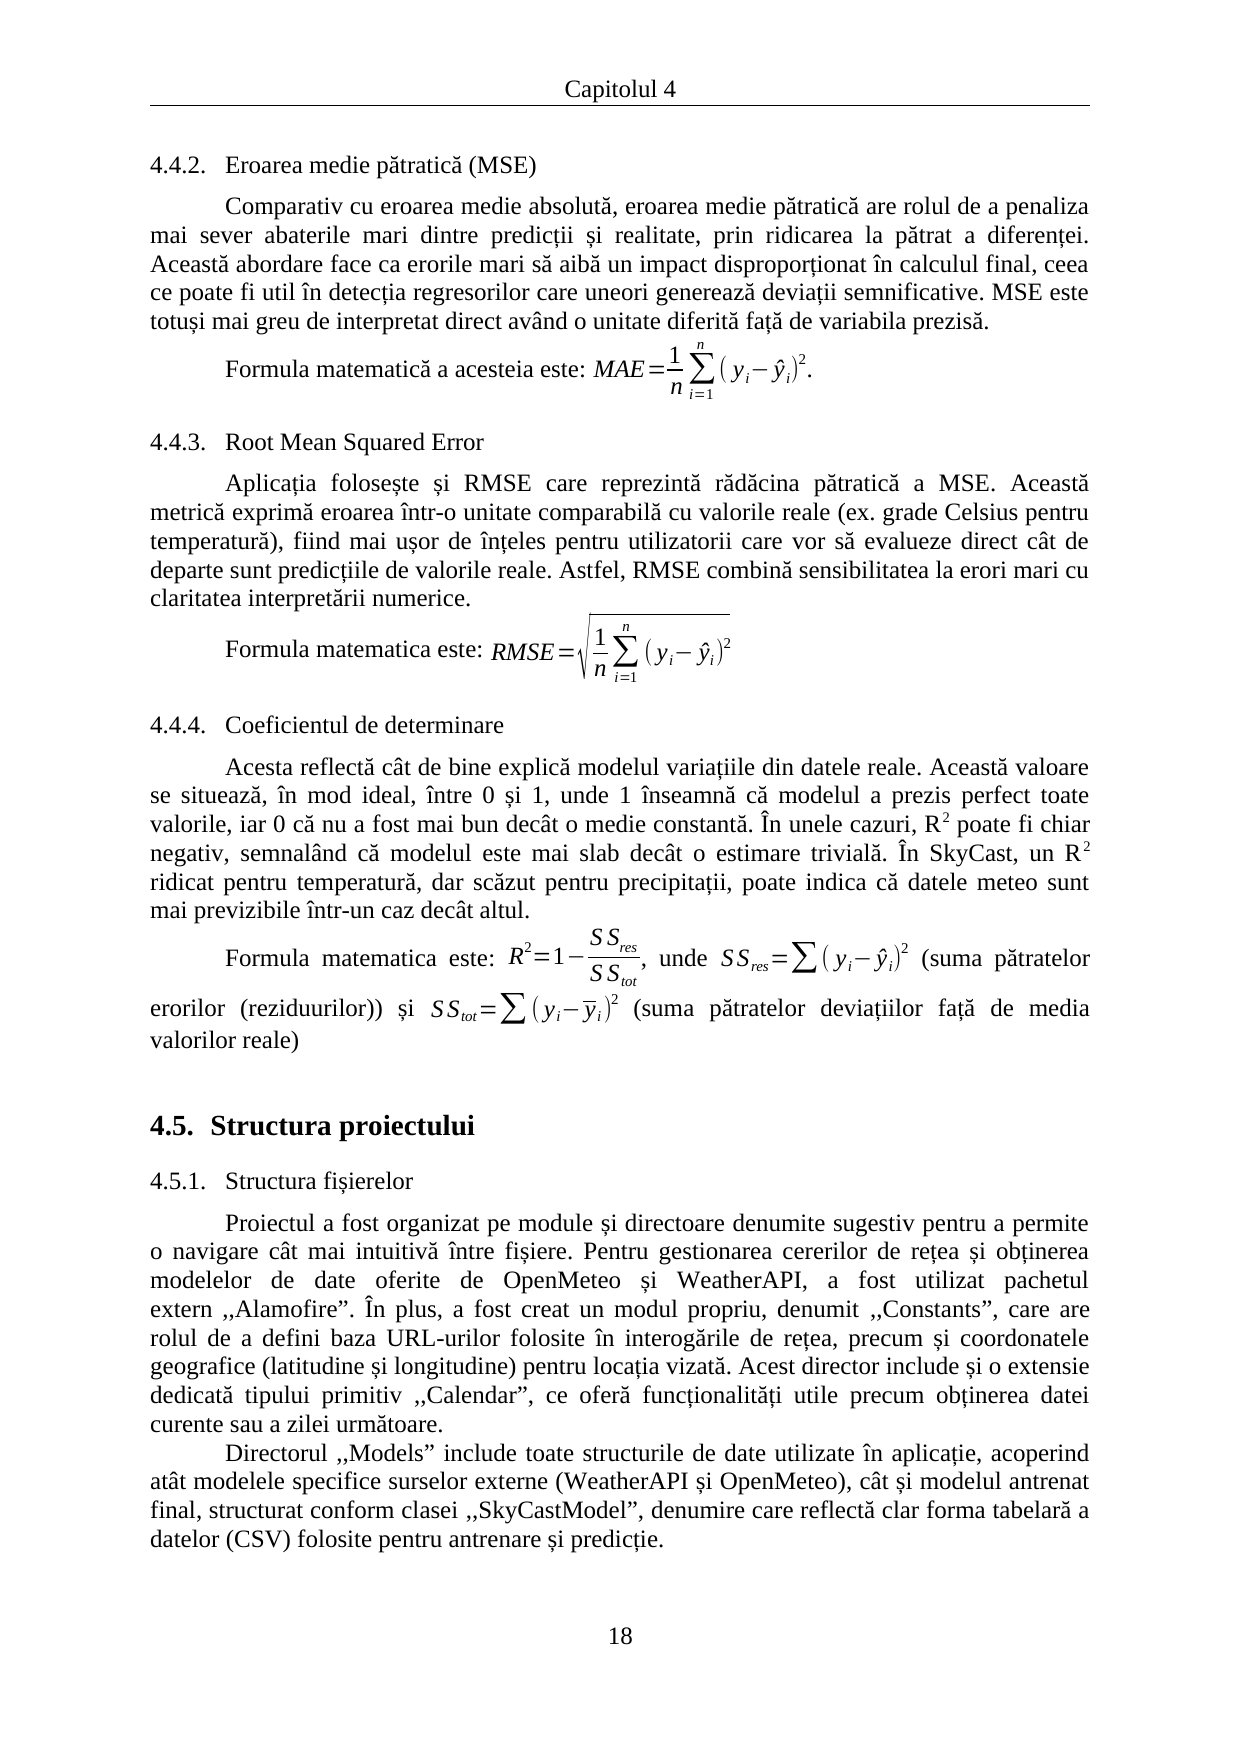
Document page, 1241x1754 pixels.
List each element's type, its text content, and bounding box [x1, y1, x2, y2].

subtitle Eroarea medie pătratică (MSE) [150, 150, 1090, 179]
text Acesta reflectă cât de bine explică modelul variațiile din datele reale. Această valoare se situează, în mod ideal, între 0 și 1, unde 1 înseamnă că modelul a prezis perfect toate valorile, iar 0 că nu a fost mai bun decât o medie constantă. În unele cazuri, R2 poate fi chiar negativ, semnalând că modelul este mai slab decât o estimare trivială. În SkyCast, un R2 ridicat pentru temperatură, dar scăzut pentru precipitații, poate indica că datele meteo sunt mai previzibile într-un caz decât altul. [150, 752, 1090, 924]
text Formula matematică a acesteia este: . [150, 335, 1090, 402]
subtitle Structura proiectului [150, 1108, 1090, 1141]
subtitle Coeficientul de determinare [150, 710, 1090, 739]
text Proiectul a fost organizat pe module și directoare denumite sugestiv pentru a permite o navigare cât mai intuitivă între fișiere. Pentru gestionarea cererilor de rețea și obținerea modelelor de date oferite de OpenMeteo și WeatherAPI, a fost utilizat pachetul extern ,,Alamofire”. În plus, a fost creat un modul propriu, denumit ,,Constants”, care are rolul de a defini baza URL-urilor folosite în interogările de rețea, precum și coordonatele geografice (latitudine și longitudine) pentru locația vizată. Acest director include și o extensie dedicată tipului primitiv ,,Calendar”, ce oferă funcționalități utile precum obținerea datei curente sau a zilei următoare. [150, 1208, 1090, 1438]
subtitle Structura fișierelor [150, 1166, 1090, 1195]
text Formula matematica este: , unde (suma pătratelor erorilor (reziduurilor)) și (suma pătratelor deviațiilor față de media valorilor reale) [150, 924, 1090, 1054]
text Aplicația folosește și RMSE care reprezintă rădăcina pătratică a MSE. Această metrică exprimă eroarea într-o unitate comparabilă cu valorile reale (ex. grade Celsius pentru temperatură), fiind mai ușor de înțeles pentru utilizatorii care vor să evalueze direct cât de departe sunt predicțiile de valorile reale. Astfel, RMSE combină sensibilitatea la erori mari cu claritatea interpretării numerice. [150, 468, 1090, 612]
text Comparativ cu eroarea medie absolută, eroarea medie pătratică are rolul de a penaliza mai sever abaterile mari dintre predicții și realitate, prin ridicarea la pătrat a diferenței. Această abordare face ca erorile mari să aibă un impact disproporționat în calculul final, ceea ce poate fi util în detecția regresorilor care uneori generează deviații semnificative. MSE este totuși mai greu de interpretat direct având o unitate diferită față de variabila prezisă. [150, 191, 1090, 335]
text Formula matematica este: [150, 612, 1090, 685]
subtitle Root Mean Squared Error [150, 427, 1090, 456]
text Directorul ,,Models” include toate structurile de date utilizate în aplicație, acoperind atât modelele specifice surselor externe (WeatherAPI și OpenMeteo), cât și modelul antrenat final, structurat conform clasei ,,SkyCastModel”, denumire care reflectă clar forma tabelară a datelor (CSV) folosite pentru antrenare și predicție. [150, 1438, 1090, 1553]
